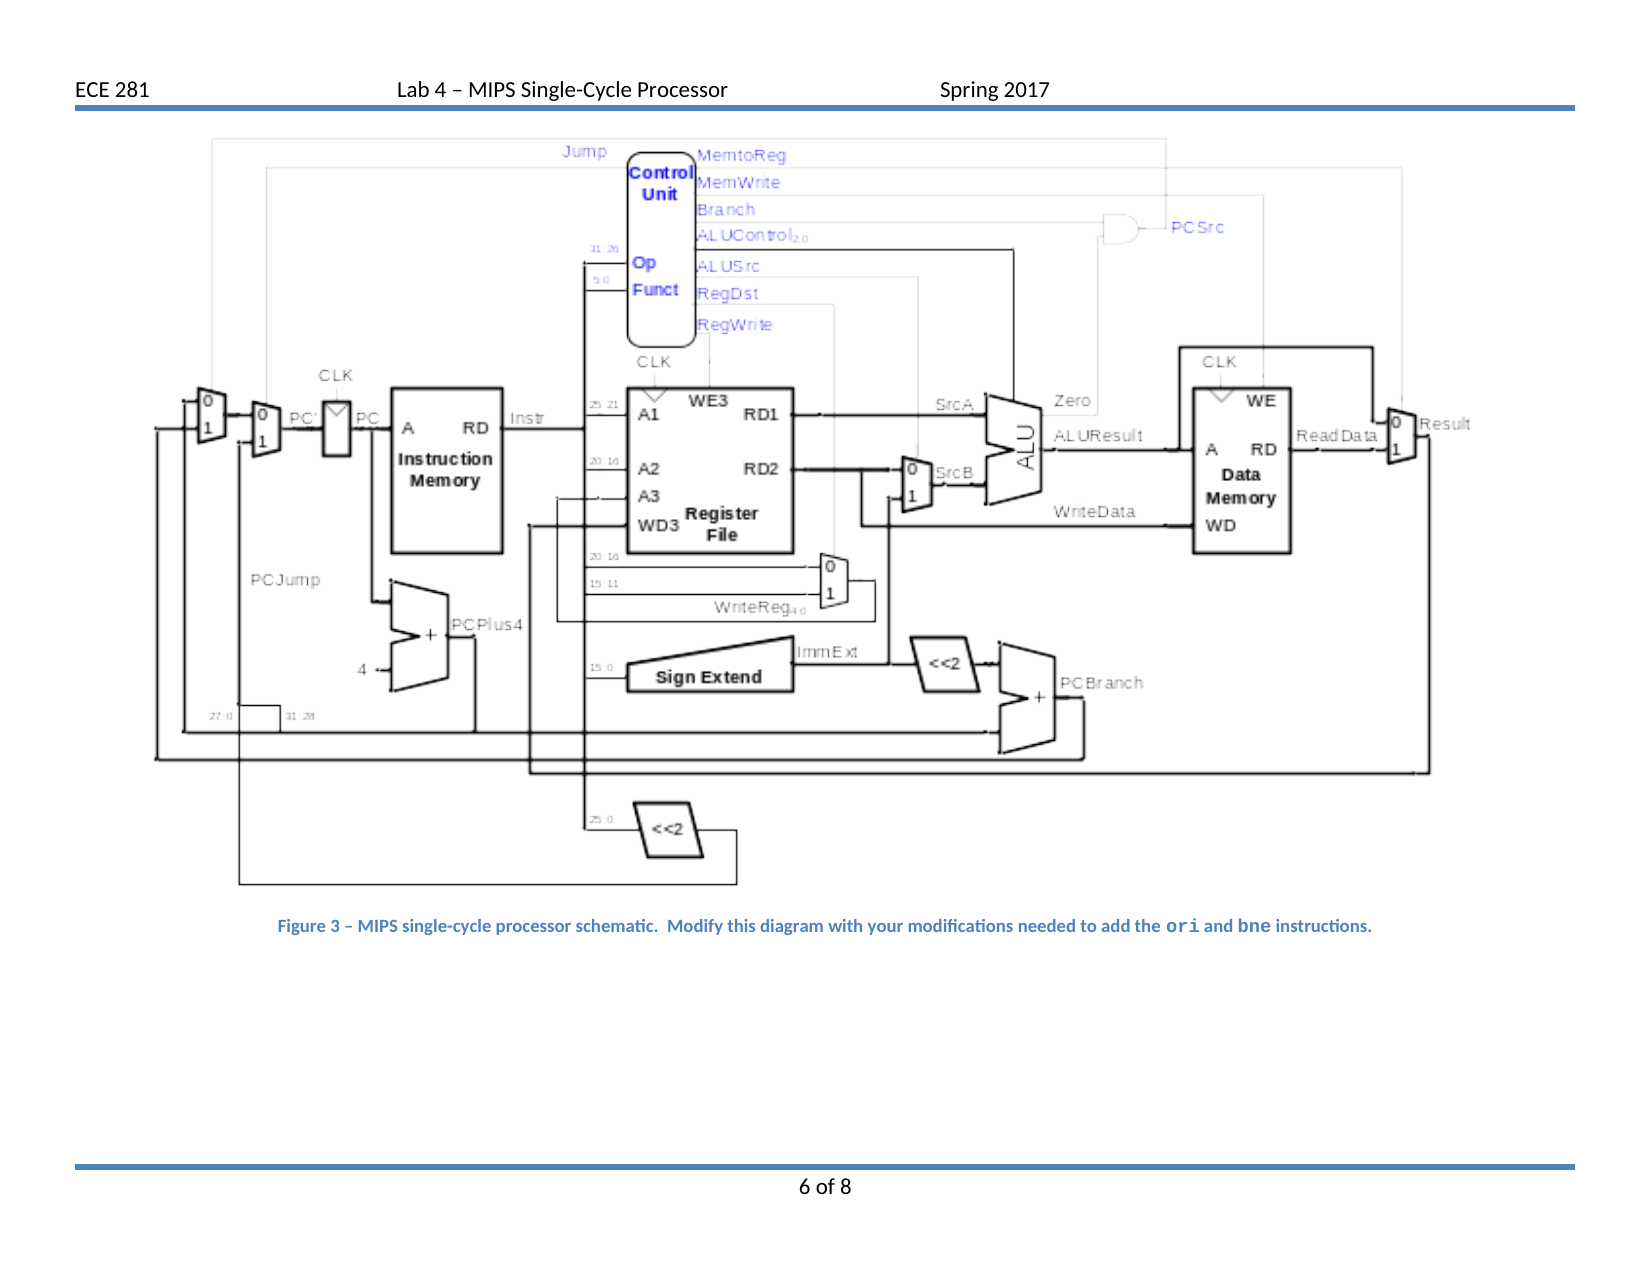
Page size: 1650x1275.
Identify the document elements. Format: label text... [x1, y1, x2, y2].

text Figure 3 – MIPS single-cycle processor schematic. Modify this diagram with your modifications needed to add the ori and bne instructions. [75, 914, 1575, 938]
